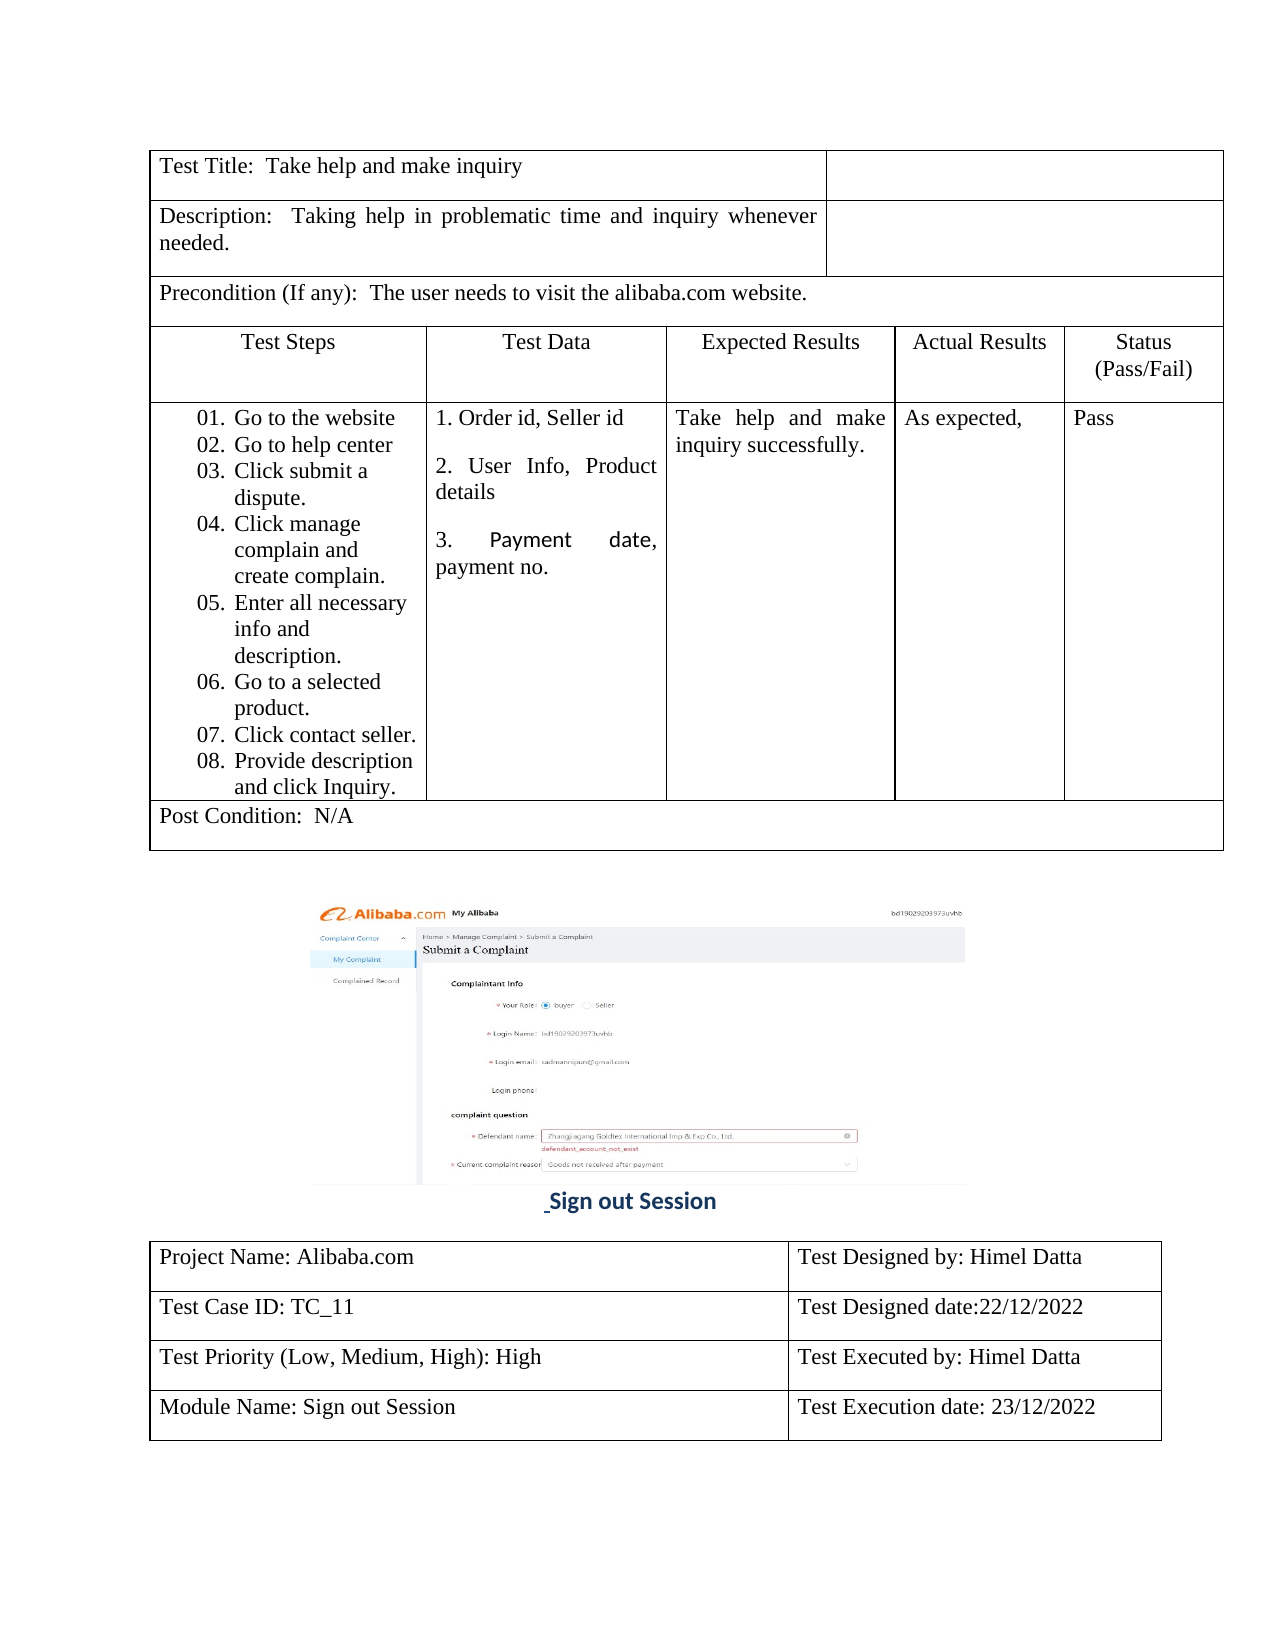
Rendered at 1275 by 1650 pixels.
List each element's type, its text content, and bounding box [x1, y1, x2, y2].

table_cell Pass [1065, 403, 1223, 800]
table_header Project Name: Alibaba.com [151, 1242, 788, 1291]
table_cell Test Execution date: 23/12/2022 [789, 1391, 1161, 1440]
table_cell Go to the website Go to help center Click submit a dispute. Click manage complain and create complain. Enter all necessary info and description. Go to a selected product. Click contact seller. Provide description and click Inquiry. [151, 403, 426, 800]
table_cell Expected Results [667, 327, 894, 402]
table_cell Test Steps [151, 327, 426, 402]
picture [310, 901, 965, 1185]
table_cell Test Data [427, 327, 666, 402]
table_cell As expected, [896, 403, 1064, 800]
table_cell [827, 201, 1223, 276]
table_cell Status (Pass/Fail) [1065, 327, 1223, 402]
table_cell Actual Results [896, 327, 1064, 402]
table_header Test Designed by: Himel Datta [789, 1242, 1161, 1291]
table_cell Take help and make inquiry successfully. [667, 403, 894, 800]
table_cell Post Condition: N/A [151, 801, 1223, 849]
table_cell Test Title: Take help and make inquiry [151, 151, 826, 200]
table_cell Description: Taking help in problematic time and inquiry whenever needed. [151, 201, 826, 276]
table_cell Module Name: Sign out Session [151, 1391, 788, 1440]
table_cell Precondition (If any): The user needs to visit the alibaba.com website. [151, 277, 1223, 326]
table_cell Test Priority (Low, Medium, High): High [151, 1341, 788, 1390]
table_cell [827, 151, 1223, 200]
table_cell Test Executed by: Himel Datta [789, 1341, 1161, 1390]
text Sign out Session [544, 1185, 1125, 1215]
table_cell 1. Order id, Seller id 2. User Info, Product details 3. Payment date, payment no. [427, 403, 666, 800]
table_cell Test Case ID: TC_11 [151, 1292, 788, 1340]
table_cell Test Designed date:22/12/2022 [789, 1292, 1161, 1340]
